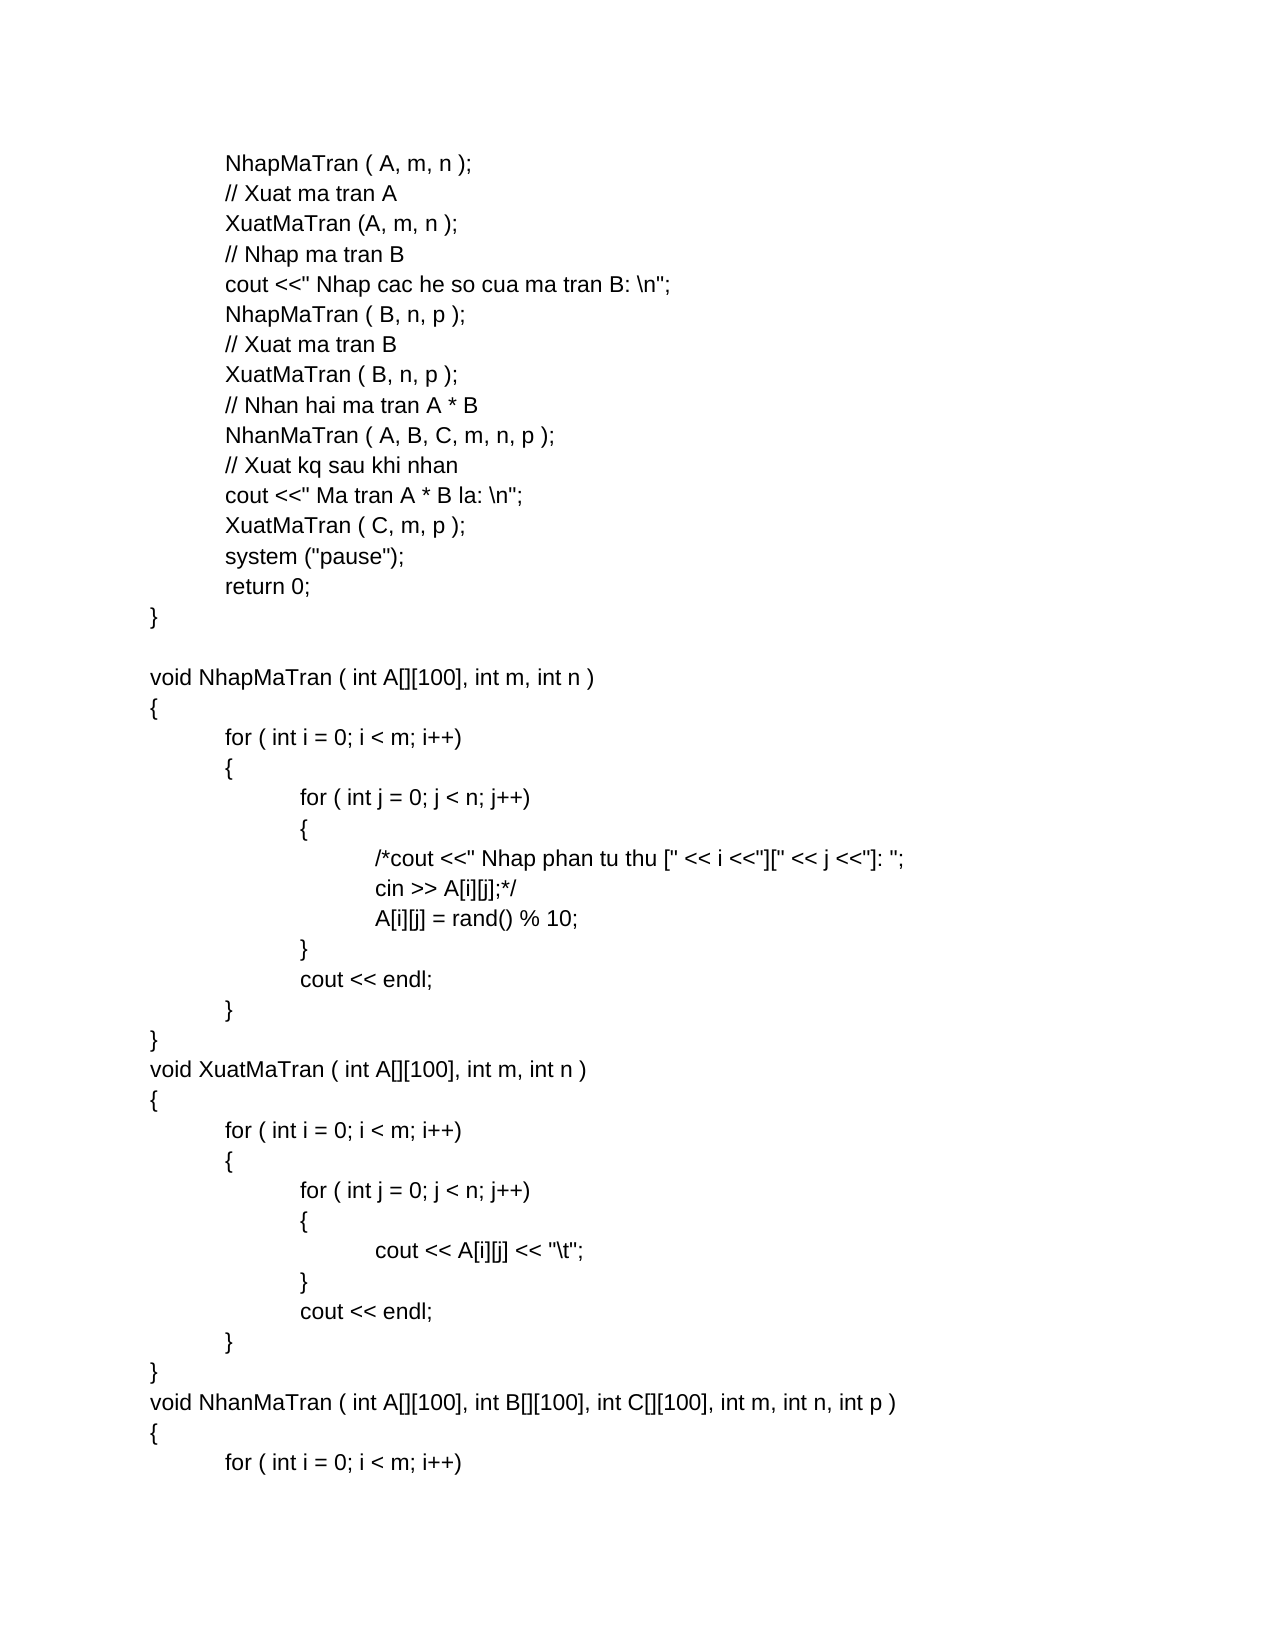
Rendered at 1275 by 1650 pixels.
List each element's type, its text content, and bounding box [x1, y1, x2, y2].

text cout <<" Nhap cac he so cua ma tran B: \n"; [150, 271, 1125, 297]
text { [150, 1086, 1125, 1113]
text for ( int j = 0; j < n; j++) [150, 1177, 1125, 1203]
text void NhanMaTran ( int A[][100], int B[][100], int C[][100], int m, int n, int p ) [150, 1388, 1125, 1415]
text } [150, 1268, 1125, 1294]
text void NhapMaTran ( int A[][100], int m, int n ) [150, 663, 1125, 690]
text } [150, 1328, 1125, 1354]
text } [150, 603, 1125, 629]
text for ( int i = 0; i < m; i++) [150, 1449, 1125, 1475]
text A[i][j] = rand() % 10; [150, 905, 1125, 932]
text } [150, 935, 1125, 962]
text NhanMaTran ( A, B, C, m, n, p ); [150, 422, 1125, 448]
text { [150, 1207, 1125, 1234]
text cout << A[i][j] << "\t"; [150, 1237, 1125, 1264]
text NhapMaTran ( A, m, n ); [150, 150, 1125, 176]
text { [150, 1147, 1125, 1173]
text for ( int i = 0; i < m; i++) [150, 724, 1125, 750]
text XuatMaTran ( B, n, p ); [150, 361, 1125, 388]
text // Xuat ma tran B [150, 331, 1125, 358]
text { [150, 814, 1125, 841]
text cout << endl; [150, 966, 1125, 992]
text cout <<" Ma tran A * B la: \n"; [150, 482, 1125, 509]
text NhapMaTran ( B, n, p ); [150, 301, 1125, 327]
text XuatMaTran (A, m, n ); [150, 210, 1125, 237]
text XuatMaTran ( C, m, p ); [150, 512, 1125, 539]
text // Nhap ma tran B [150, 241, 1125, 267]
text for ( int j = 0; j < n; j++) [150, 784, 1125, 811]
text { [150, 754, 1125, 781]
text // Xuat kq sau khi nhan [150, 452, 1125, 478]
text system ("pause"); [150, 543, 1125, 569]
text } [150, 1026, 1125, 1052]
text { [150, 694, 1125, 720]
text cout << endl; [150, 1298, 1125, 1324]
text } [150, 996, 1125, 1022]
text cin >> A[i][j];*/ [150, 875, 1125, 901]
text void XuatMaTran ( int A[][100], int m, int n ) [150, 1056, 1125, 1083]
text } [150, 1358, 1125, 1385]
text // Xuat ma tran A [150, 180, 1125, 207]
text return 0; [150, 573, 1125, 599]
text for ( int i = 0; i < m; i++) [150, 1117, 1125, 1143]
text // Nhan hai ma tran A * B [150, 392, 1125, 418]
text { [150, 1419, 1125, 1445]
text /*cout <<" Nhap phan tu thu [" << i <<"][" << j <<"]: "; [150, 845, 1125, 871]
